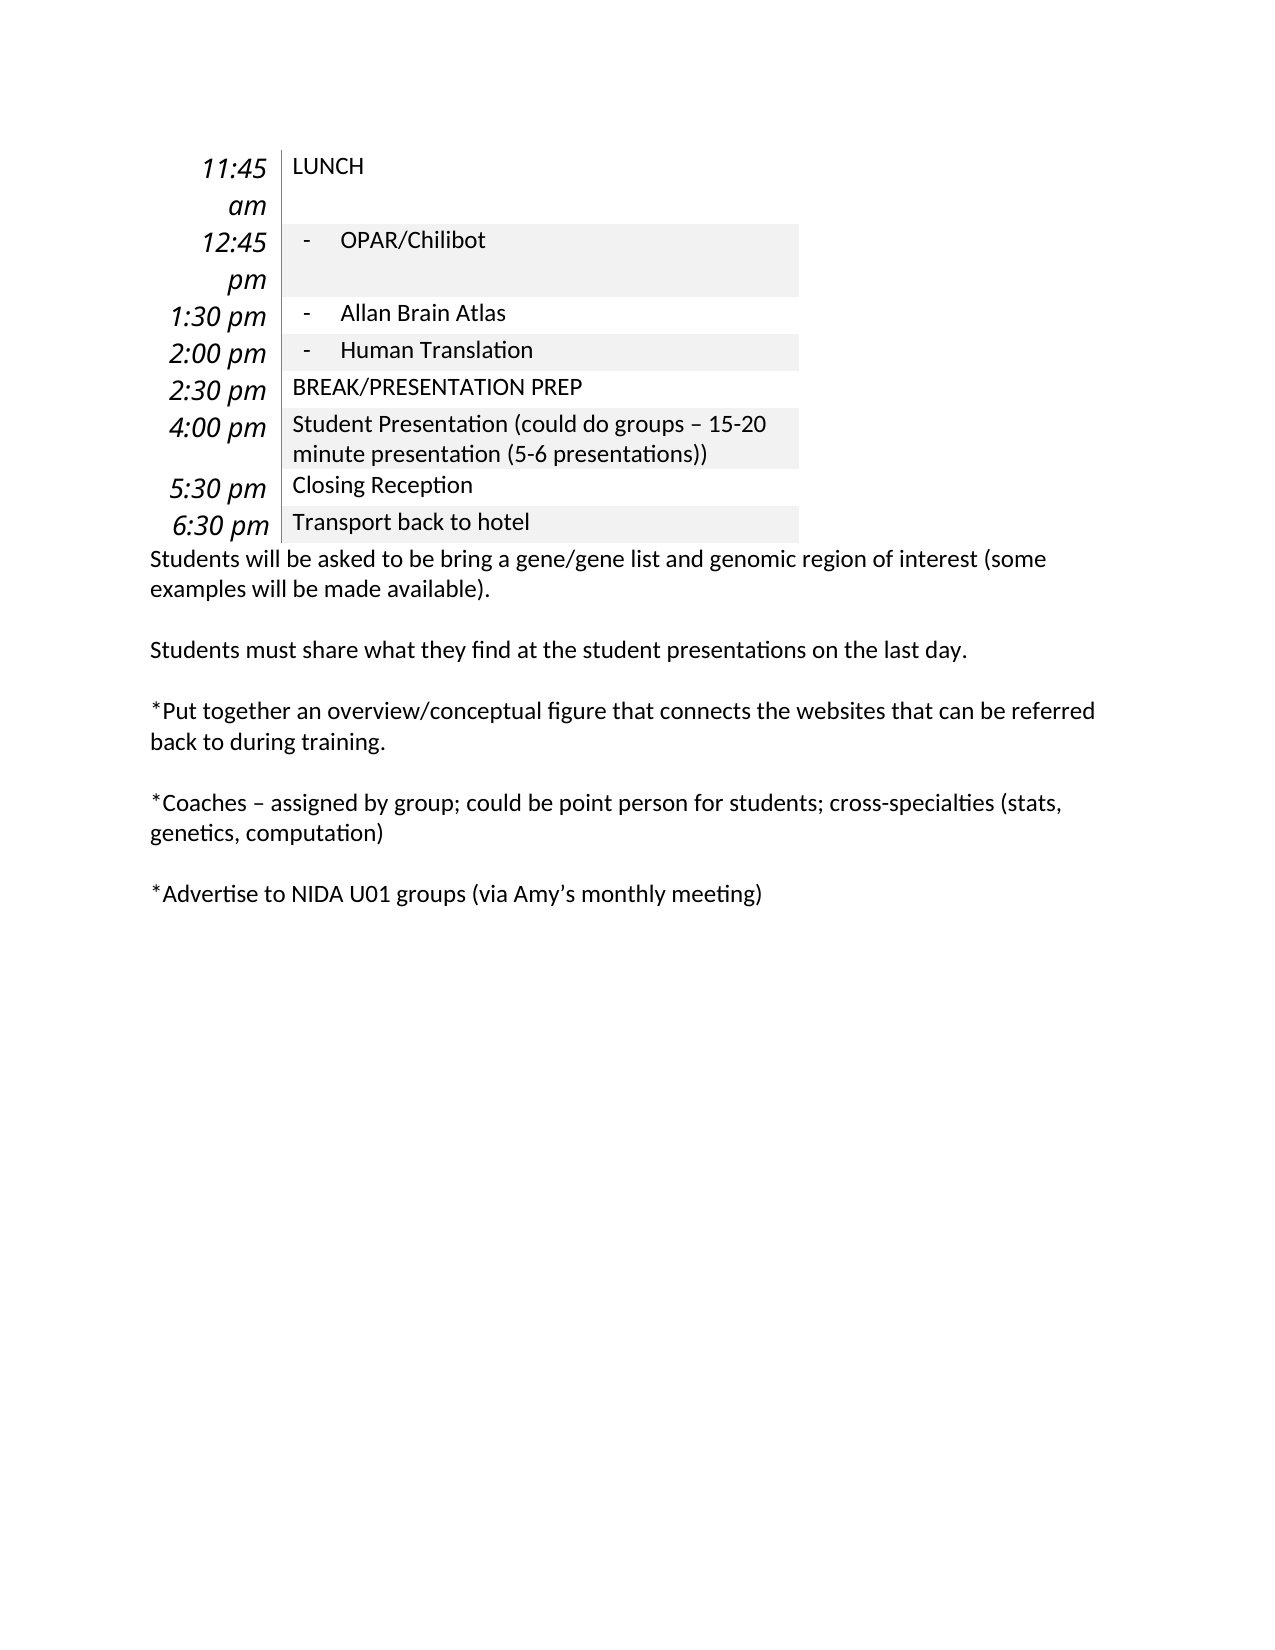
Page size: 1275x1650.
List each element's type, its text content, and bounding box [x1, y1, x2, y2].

table_cell 2:00 pm [150, 334, 281, 371]
table_cell Student Presentation (could do groups – 15-20 minute presentation (5-6 presentations)) [282, 408, 799, 469]
table_cell 4:00 pm [150, 408, 281, 469]
table_cell 12:45 pm [150, 224, 281, 297]
table_cell 5:30 pm [150, 469, 281, 506]
table_cell OPAR/Chilibot [282, 224, 799, 297]
table_cell LUNCH [282, 150, 799, 224]
text *Advertise to NIDA U01 groups (via Amy’s monthly meeting) [150, 879, 1125, 909]
table_cell 1:30 pm [150, 298, 281, 334]
table_cell Closing Reception [282, 469, 799, 506]
text *Put together an overview/conceptual figure that connects the websites that can be referred back to during training. [150, 696, 1125, 757]
text *Coaches – assigned by group; could be point person for students; cross-specialties (stats, genetics, computation) [150, 787, 1125, 848]
text Students must share what they find at the student presentations on the last day. [150, 634, 1125, 665]
table_cell 11:45 am [150, 150, 281, 224]
table_cell Human Translation [282, 334, 799, 371]
table_cell BREAK/PRESENTATION PREP [282, 371, 799, 408]
text Students will be asked to be bring a gene/gene list and genomic region of interest (some examples will be made available). [150, 543, 1125, 604]
table_cell 6:30 pm [150, 506, 281, 543]
table_cell Allan Brain Atlas [282, 298, 799, 334]
table_cell 2:30 pm [150, 371, 281, 408]
table_cell Transport back to hotel [282, 506, 799, 543]
